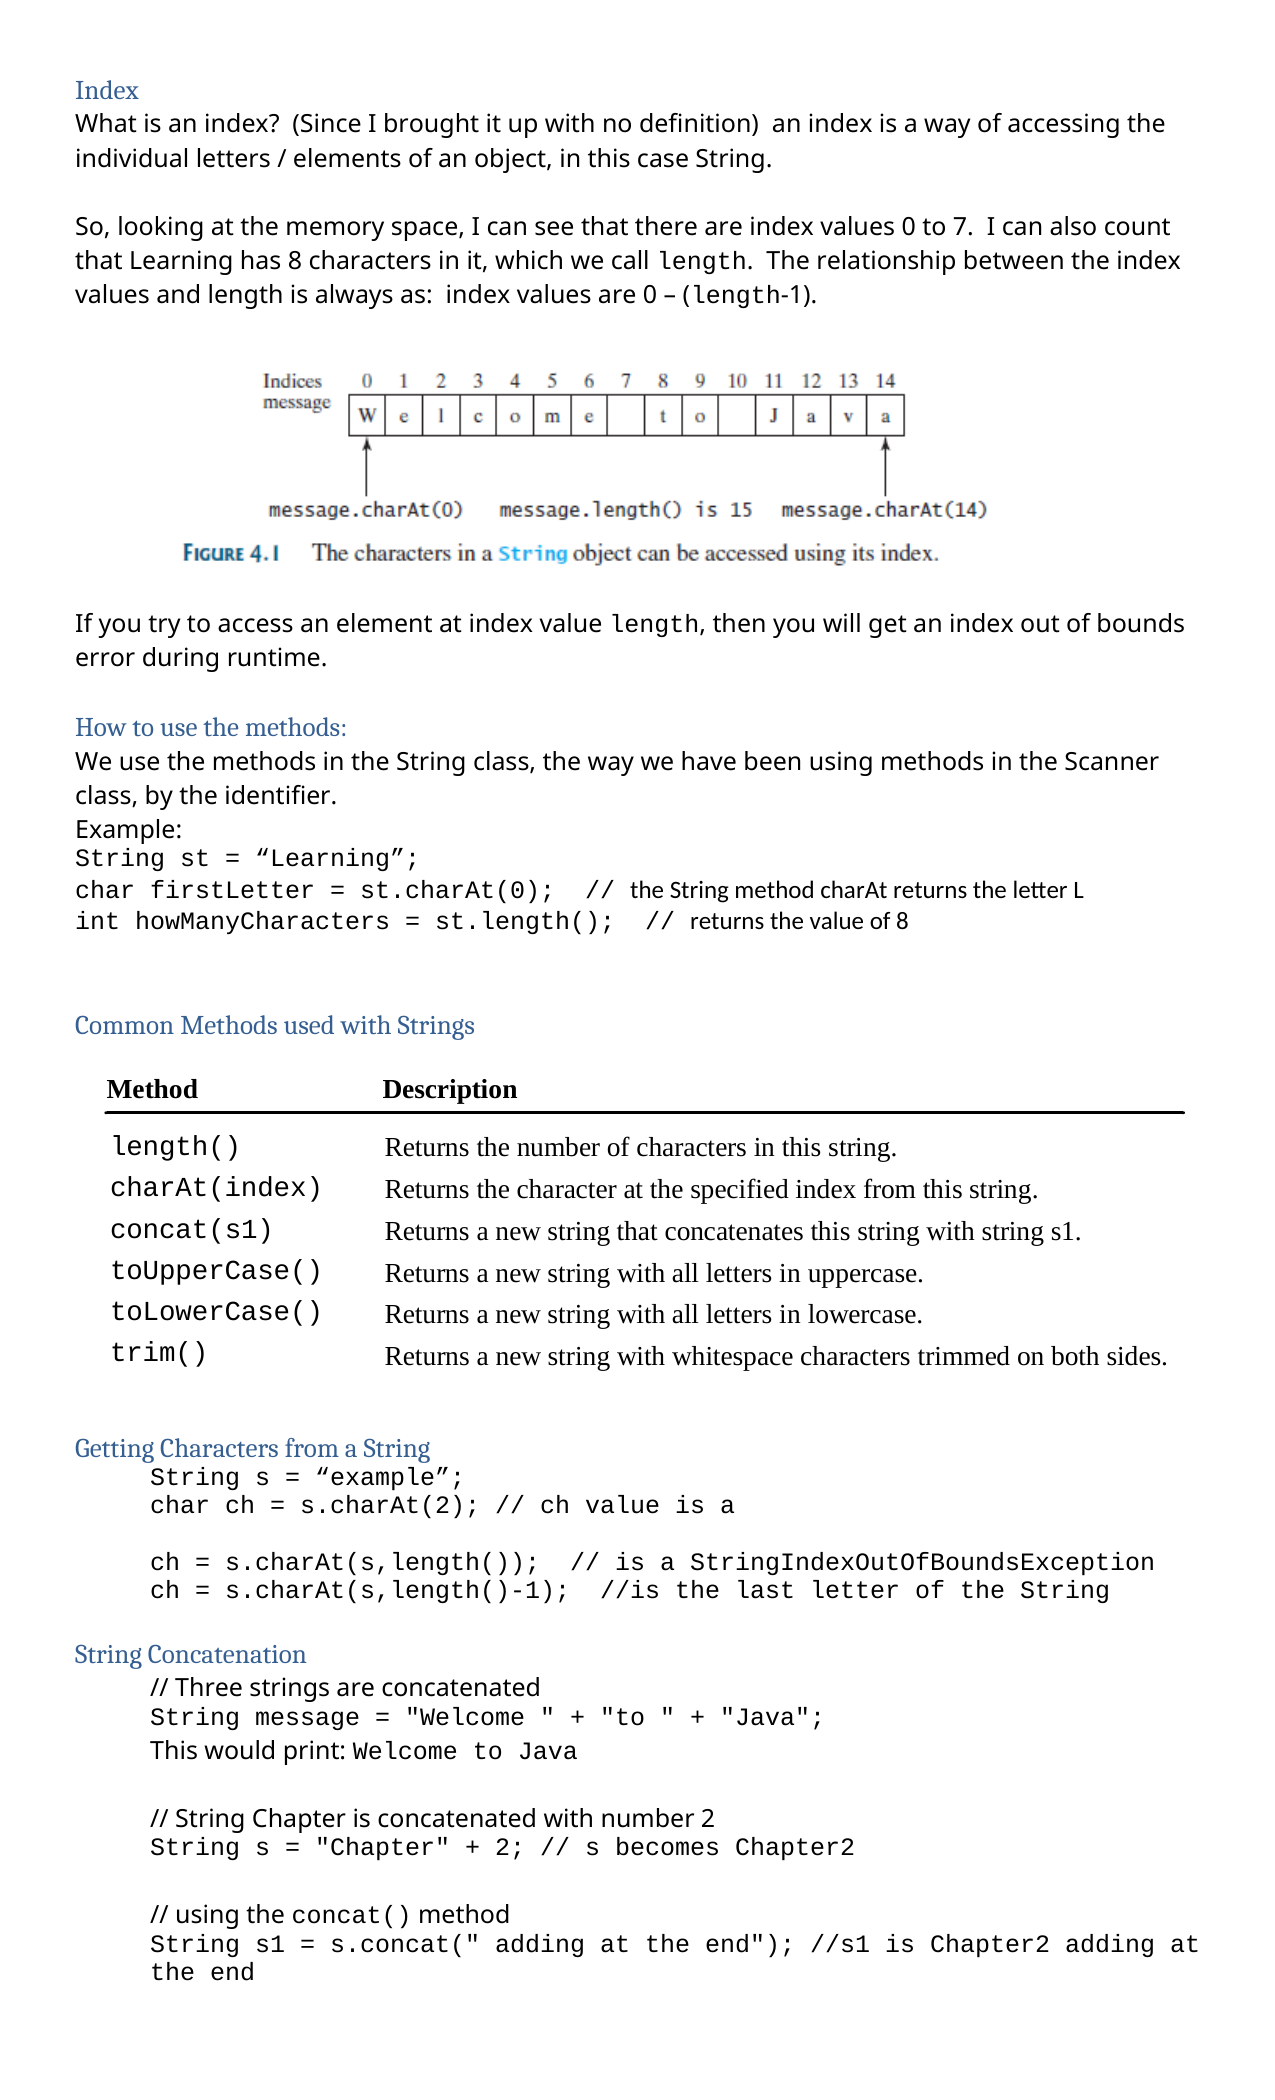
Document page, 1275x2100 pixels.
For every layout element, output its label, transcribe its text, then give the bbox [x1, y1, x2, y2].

text char ch = s.charAt(2); // ch value is a [75, 1493, 1200, 1521]
picture [150, 344, 999, 572]
subtitle Index [75, 75, 1200, 106]
list String message = "Welcome " + "to " + "Java"; [150, 1704, 1200, 1732]
list // String Chapter is concatenated with number 2 [150, 1801, 1200, 1835]
text char firstLetter = st.charAt(0); // the String method charAt returns the letter L [75, 874, 1200, 906]
list String s1 = s.concat(" adding at the end"); //s1 is Chapter2 adding at the end [150, 1931, 1200, 1988]
subtitle Common Methods used with Strings [75, 1010, 1200, 1041]
text int howManyCharacters = st.length(); // returns the value of 8 [75, 906, 1200, 937]
subtitle Getting Characters from a String [75, 1433, 1200, 1465]
text If you try to access an element at index value length, then you will get an index out of bounds error during runtime. [75, 606, 1200, 674]
list // using the concat() method [150, 1897, 1200, 1931]
list // Three strings are concatenated [150, 1670, 1200, 1704]
subtitle String Concatenation [75, 1639, 1200, 1670]
text So, looking at the memory space, I can see that there are index values 0 to 7. I can also count that Learning has 8 characters in it, which we call length. The relationship between the index values and length is always as: index values are 0 – (length-1). [75, 208, 1200, 311]
text ch = s.charAt(s,length()); // is a StringIndexOutOfBoundsException [75, 1550, 1200, 1578]
list String s = "Chapter" + 2; // s becomes Chapter2 [150, 1835, 1200, 1863]
text ch = s.charAt(s,length()-1); //is the last letter of the String [75, 1578, 1200, 1606]
text String st = “Learning”; [75, 846, 1200, 874]
subtitle How to use the methods: [75, 712, 1200, 743]
text Example: [75, 811, 1200, 846]
text We use the methods in the String class, the way we have been using methods in the Scanner class, by the identifier. [75, 743, 1200, 811]
text What is an index? (Since I brought it up with no definition) an index is a way of accessing the individual letters / elements of an object, in this case String. [75, 106, 1200, 174]
text String s = “example”; [75, 1465, 1200, 1493]
list This would print: Welcome to Java [150, 1732, 1200, 1767]
